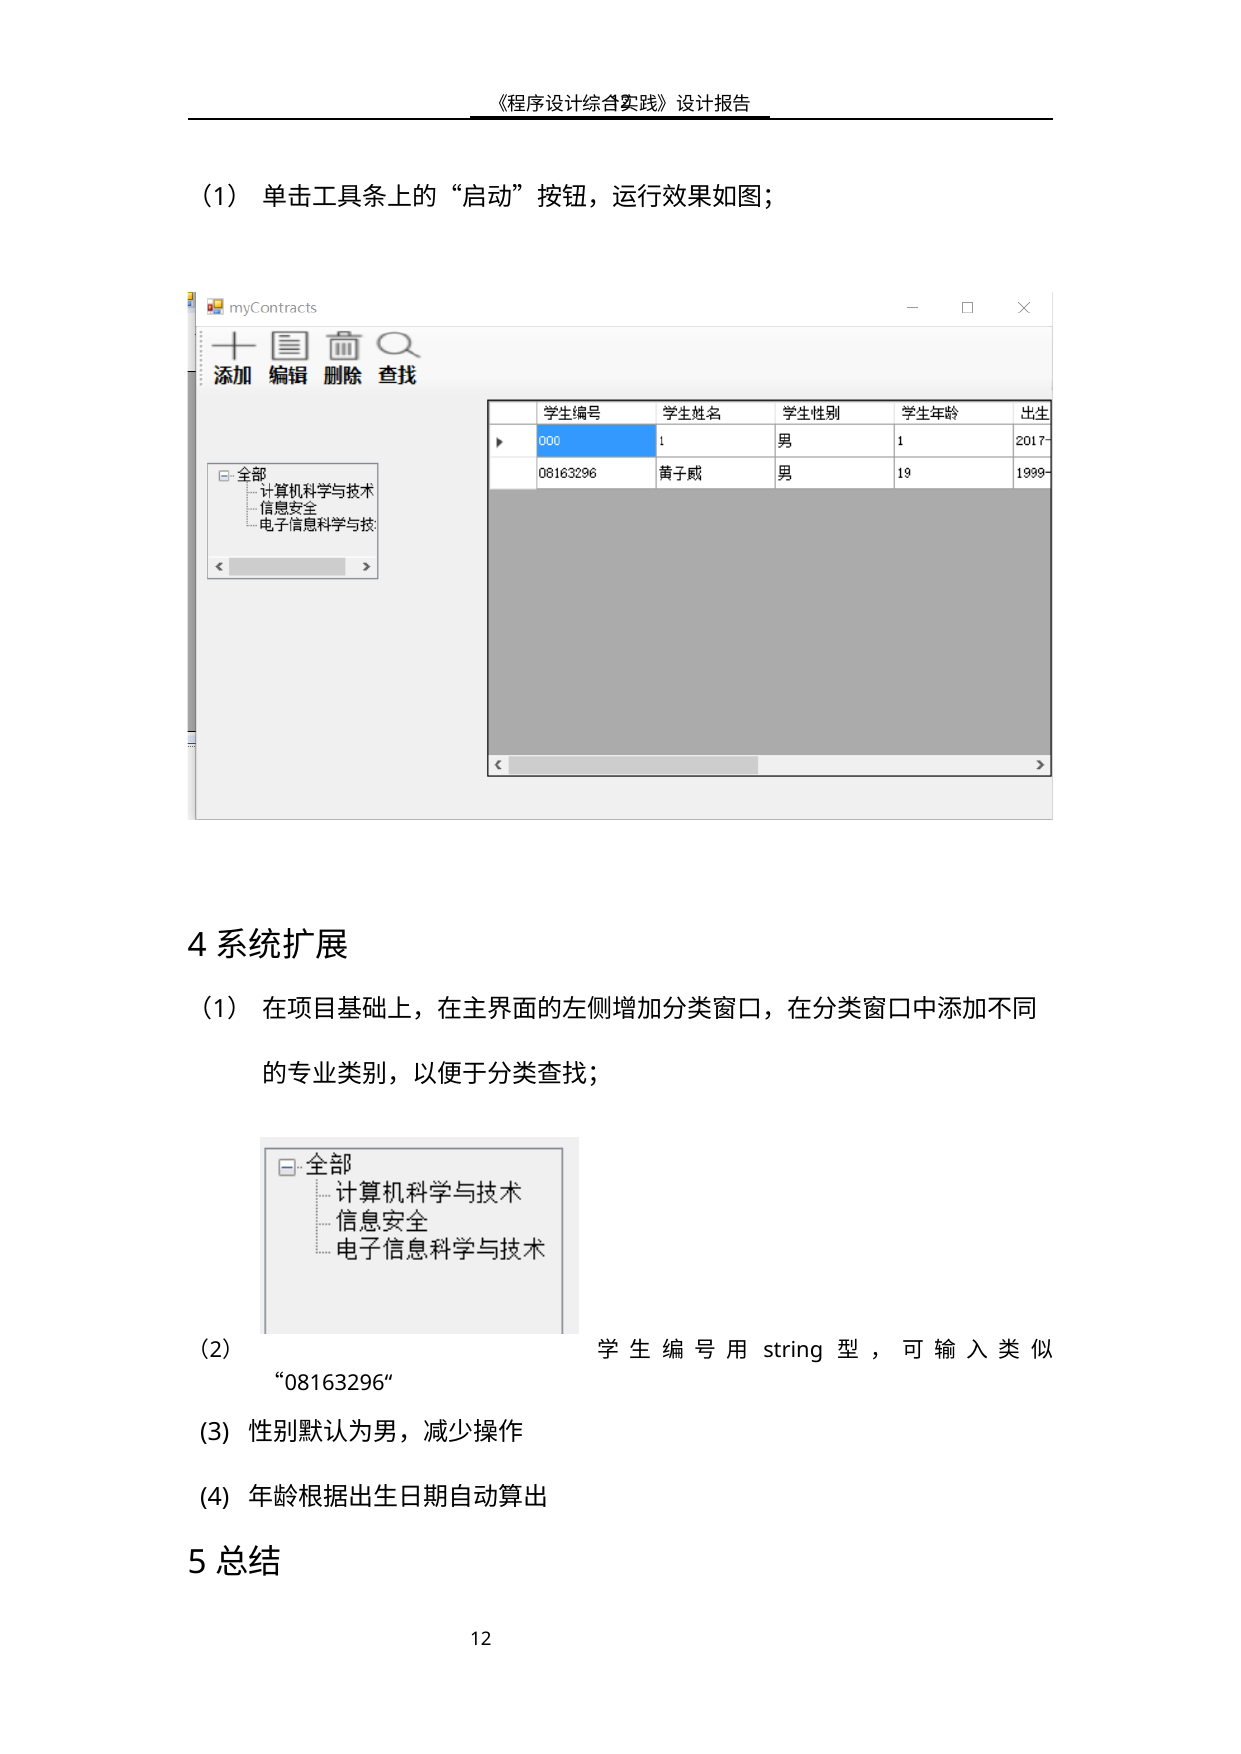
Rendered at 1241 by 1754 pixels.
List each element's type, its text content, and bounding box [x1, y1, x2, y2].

list 单击工具条上的“启动”按钮，运行效果如图； [187, 162, 1053, 227]
text (3) 性别默认为男，减少操作 [187, 1397, 1053, 1462]
text 5 总结 [187, 1527, 1053, 1592]
list 在项目基础上，在主界面的左侧增加分类窗口，在分类窗口中添加不同的专业类别，以便于分类查找； [187, 974, 1053, 1104]
text 4 系统扩展 [187, 909, 1053, 974]
text (4) 年龄根据出生日期自动算出 [187, 1462, 1053, 1527]
picture [260, 1137, 579, 1334]
picture [187, 292, 1053, 820]
list 学生编号用string型，可输入类似“08163296“ [187, 1332, 1053, 1397]
